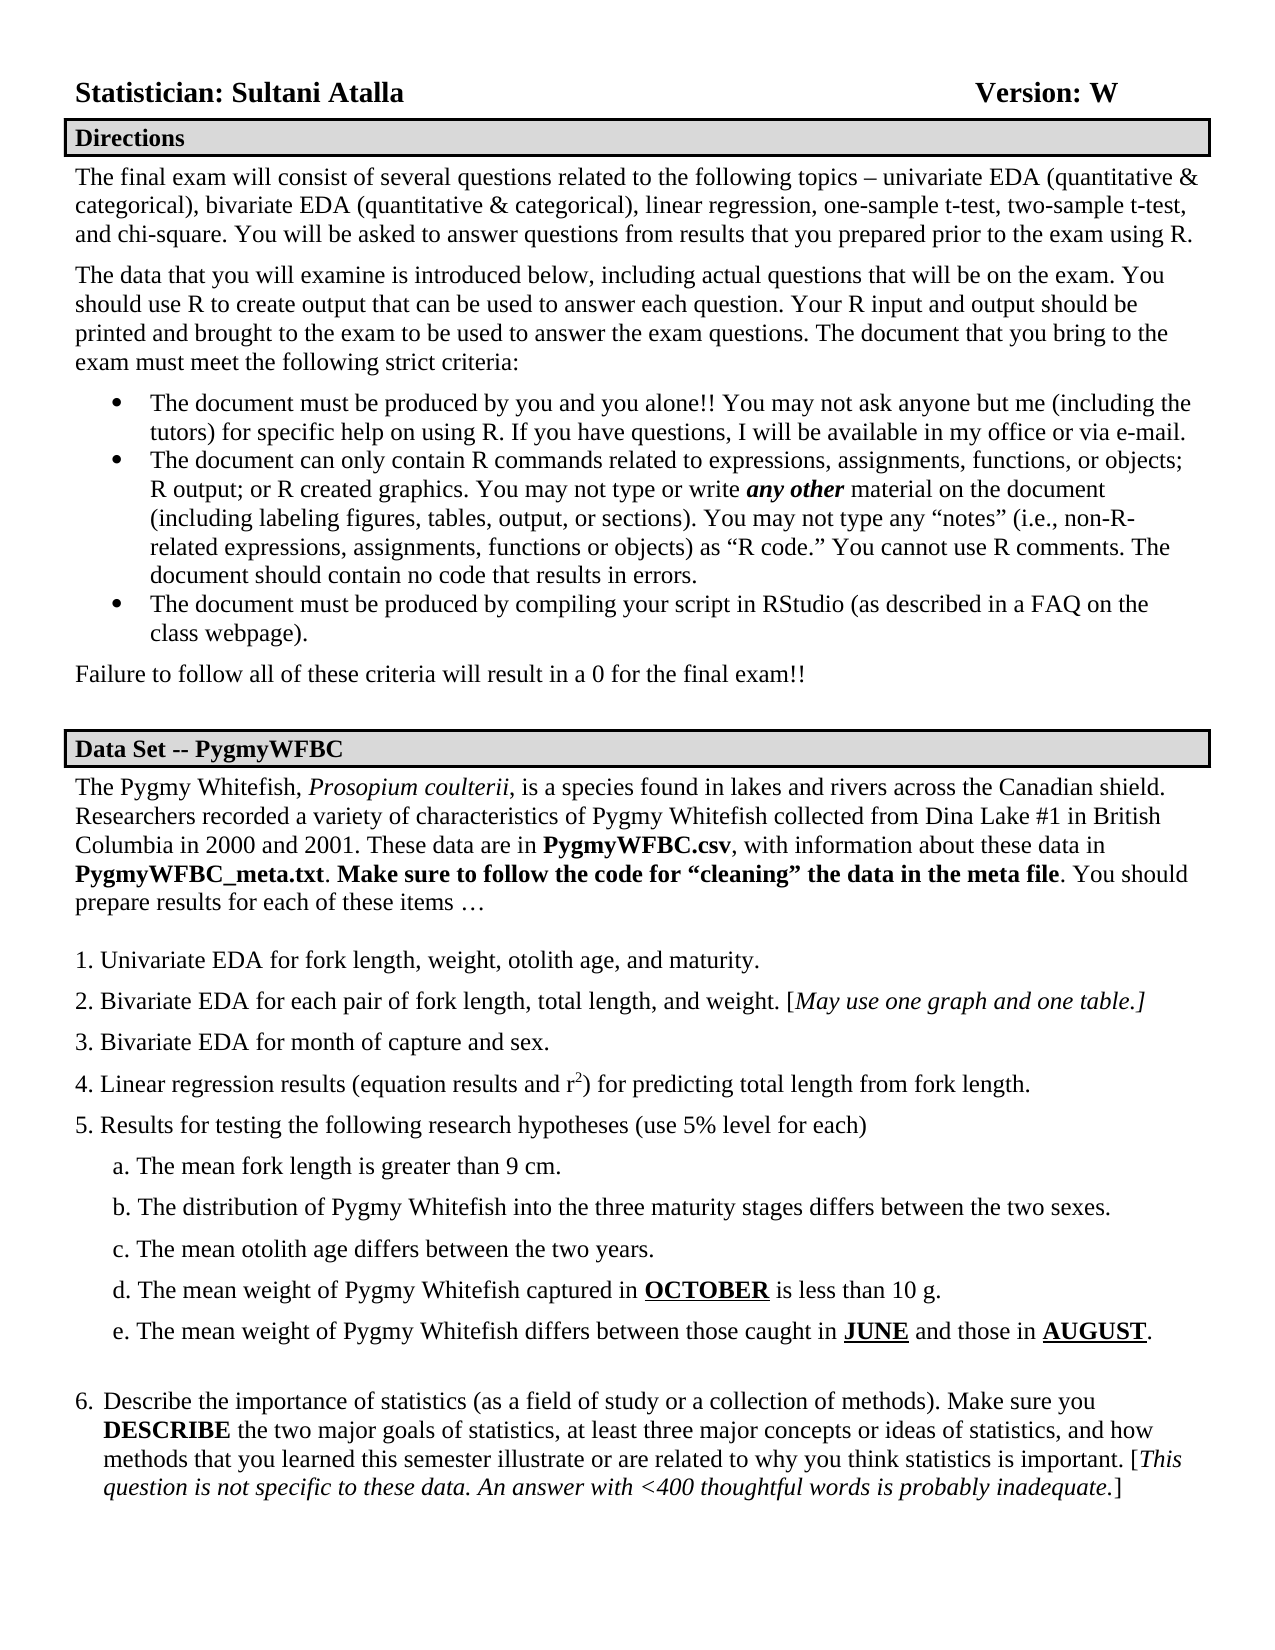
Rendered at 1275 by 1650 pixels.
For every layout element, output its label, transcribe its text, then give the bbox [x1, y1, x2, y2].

text Data Set -- PygmyWFBC [67, 732, 1208, 765]
text The data that you will examine is introduced below, including actual questions that will be on the exam. You should use R to create output that can be used to answer each question. Your R input and output should be printed and brought to the exam to be used to answer the exam questions. The document that you bring to the exam must meet the following strict criteria: [75, 260, 1200, 375]
text Failure to follow all of these criteria will result in a 0 for the final exam!! [75, 659, 1200, 688]
text 5. Results for testing the following research hypotheses (use 5% level for each) [75, 1110, 1200, 1139]
list The document can only contain R commands related to expressions, assignments, functions, or objects; R output; or R created graphics. You may not type or write any other material on the document (including labeling figures, tables, output, or sections). You may not type any “notes” (i.e., non-R-related expressions, assignments, functions or objects) as “R code.” You cannot use R comments. The document should contain no code that results in errors. [112, 445, 1200, 589]
text Directions [67, 121, 1208, 154]
text 4. Linear regression results (equation results and r2) for predicting total length from fork length. [75, 1069, 1200, 1097]
text 2. Bivariate EDA for each pair of fork length, total length, and weight. [May use one graph and one table.] [75, 986, 1200, 1015]
text b. The distribution of Pygmy Whitefish into the three maturity stages differs between the two sexes. [112, 1192, 1200, 1221]
text c. The mean otolith age differs between the two years. [112, 1234, 1200, 1262]
list Describe the importance of statistics (as a field of study or a collection of methods). Make sure you DESCRIBE the two major goals of statistics, at least three major concepts or ideas of statistics, and how methods that you learned this semester illustrate or are related to why you think statistics is important. [This question is not specific to these data. An answer with <400 thoughtful words is probably inadequate.] [75, 1386, 1200, 1501]
text e. The mean weight of Pygmy Whitefish differs between those caught in JUNE and those in AUGUST. [112, 1316, 1200, 1345]
text Statistician: Sultani Atalla Version: W [75, 75, 1200, 108]
text a. The mean fork length is greater than 9 cm. [112, 1151, 1200, 1180]
text The Pygmy Whitefish, Prosopium coulterii, is a species found in lakes and rivers across the Canadian shield. Researchers recorded a variety of characteristics of Pygmy Whitefish collected from Dina Lake #1 in British Columbia in 2000 and 2001. These data are in PygmyWFBC.csv, with information about these data in PygmyWFBC_meta.txt. Make sure to follow the code for “cleaning” the data in the meta file. You should prepare results for each of these items … [75, 772, 1200, 916]
text 3. Bivariate EDA for month of capture and sex. [75, 1027, 1200, 1056]
text The final exam will consist of several questions related to the following topics – univariate EDA (quantitative & categorical), bivariate EDA (quantitative & categorical), linear regression, one-sample t-test, two-sample t-test, and chi-square. You will be asked to answer questions from results that you prepared prior to the exam using R. [75, 162, 1200, 248]
text 1. Univariate EDA for fork length, weight, otolith age, and maturity. [75, 945, 1200, 974]
list The document must be produced by compiling your script in RStudio (as described in a FAQ on the class webpage). [112, 589, 1200, 647]
list The document must be produced by you and you alone!! You may not ask anyone but me (including the tutors) for specific help on using R. If you have questions, I will be available in my office or via e-mail. [112, 388, 1200, 445]
text d. The mean weight of Pygmy Whitefish captured in OCTOBER is less than 10 g. [112, 1275, 1200, 1304]
